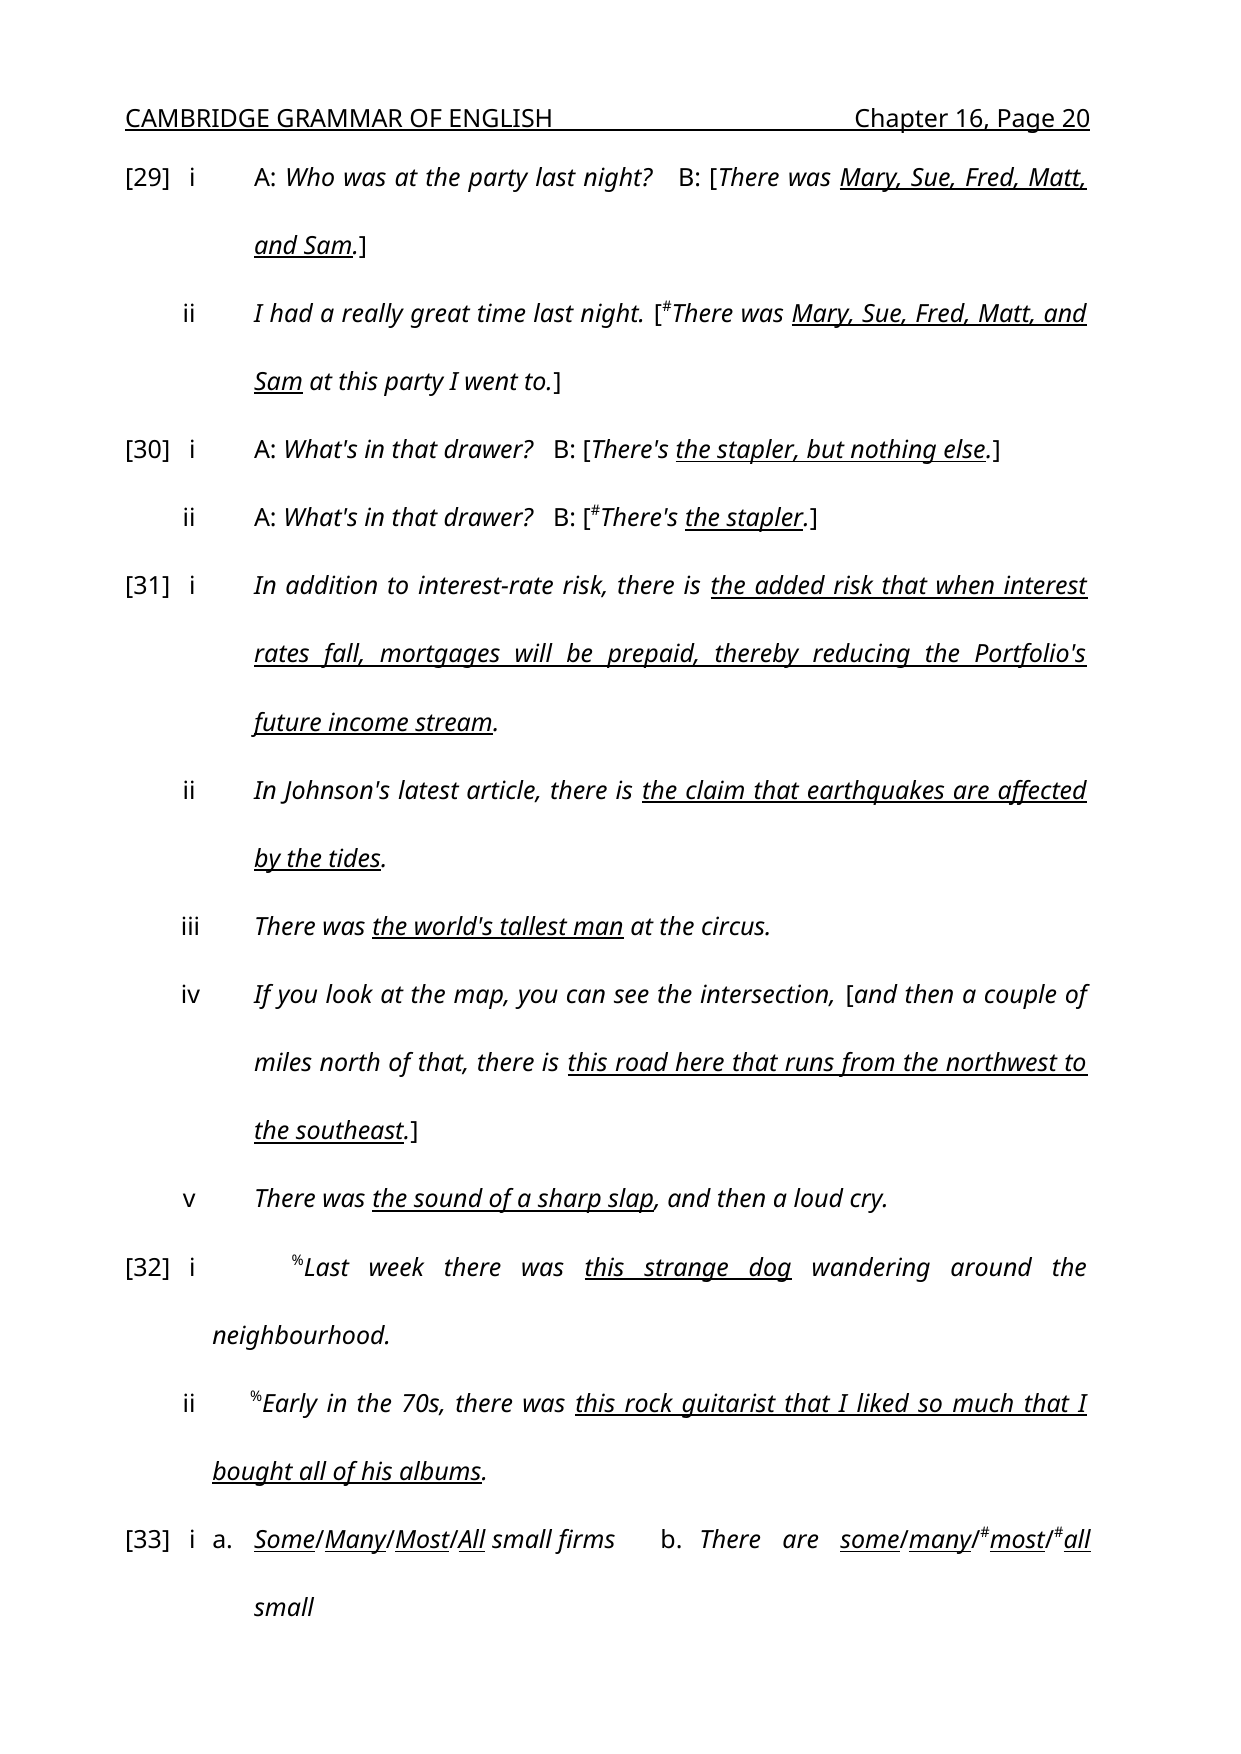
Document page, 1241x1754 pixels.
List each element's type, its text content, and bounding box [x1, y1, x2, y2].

text [32] i %Last week there was this strange dog wandering around the neighbourhood. [125, 1249, 1090, 1351]
text ii %Early in the 70s, there was this rock guitarist that I liked so much that I bought all of his albums. [180, 1386, 1090, 1488]
text [30] i A: What's in that drawer? B: [There's the stapler, but nothing else.] [125, 432, 1090, 466]
text v There was the sound of a sharp slap, and then a loud cry. [180, 1181, 1090, 1215]
text ii In Johnson's latest article, there is the claim that earthquakes are affected by the tides. [180, 772, 1090, 874]
text ii I had a really great time last night. [#There was Mary, Sue, Fred, Matt, and Sam at this party I went to.] [180, 296, 1090, 398]
text iii There was the world's tallest man at the circus. [180, 909, 1090, 943]
text [33] i a. Some/Many/Most/All small firms b. There are some/many/#most/#all small [125, 1522, 1090, 1624]
text [31] i In addition to interest-rate risk, there is the added risk that when interest rates fall, mortgages will be prepaid, thereby reducing the Portfolio's future income stream. [125, 568, 1090, 738]
text ii A: What's in that drawer? B: [#There's the stapler.] [180, 500, 1090, 534]
text [29] i A: Who was at the party last night? B: [There was Mary, Sue, Fred, Matt, and Sam.] [125, 159, 1090, 261]
text iv If you look at the map, you can see the intersection, [and then a couple of miles north of that, there is this road here that runs from the northwest to the southeast.] [180, 977, 1090, 1147]
